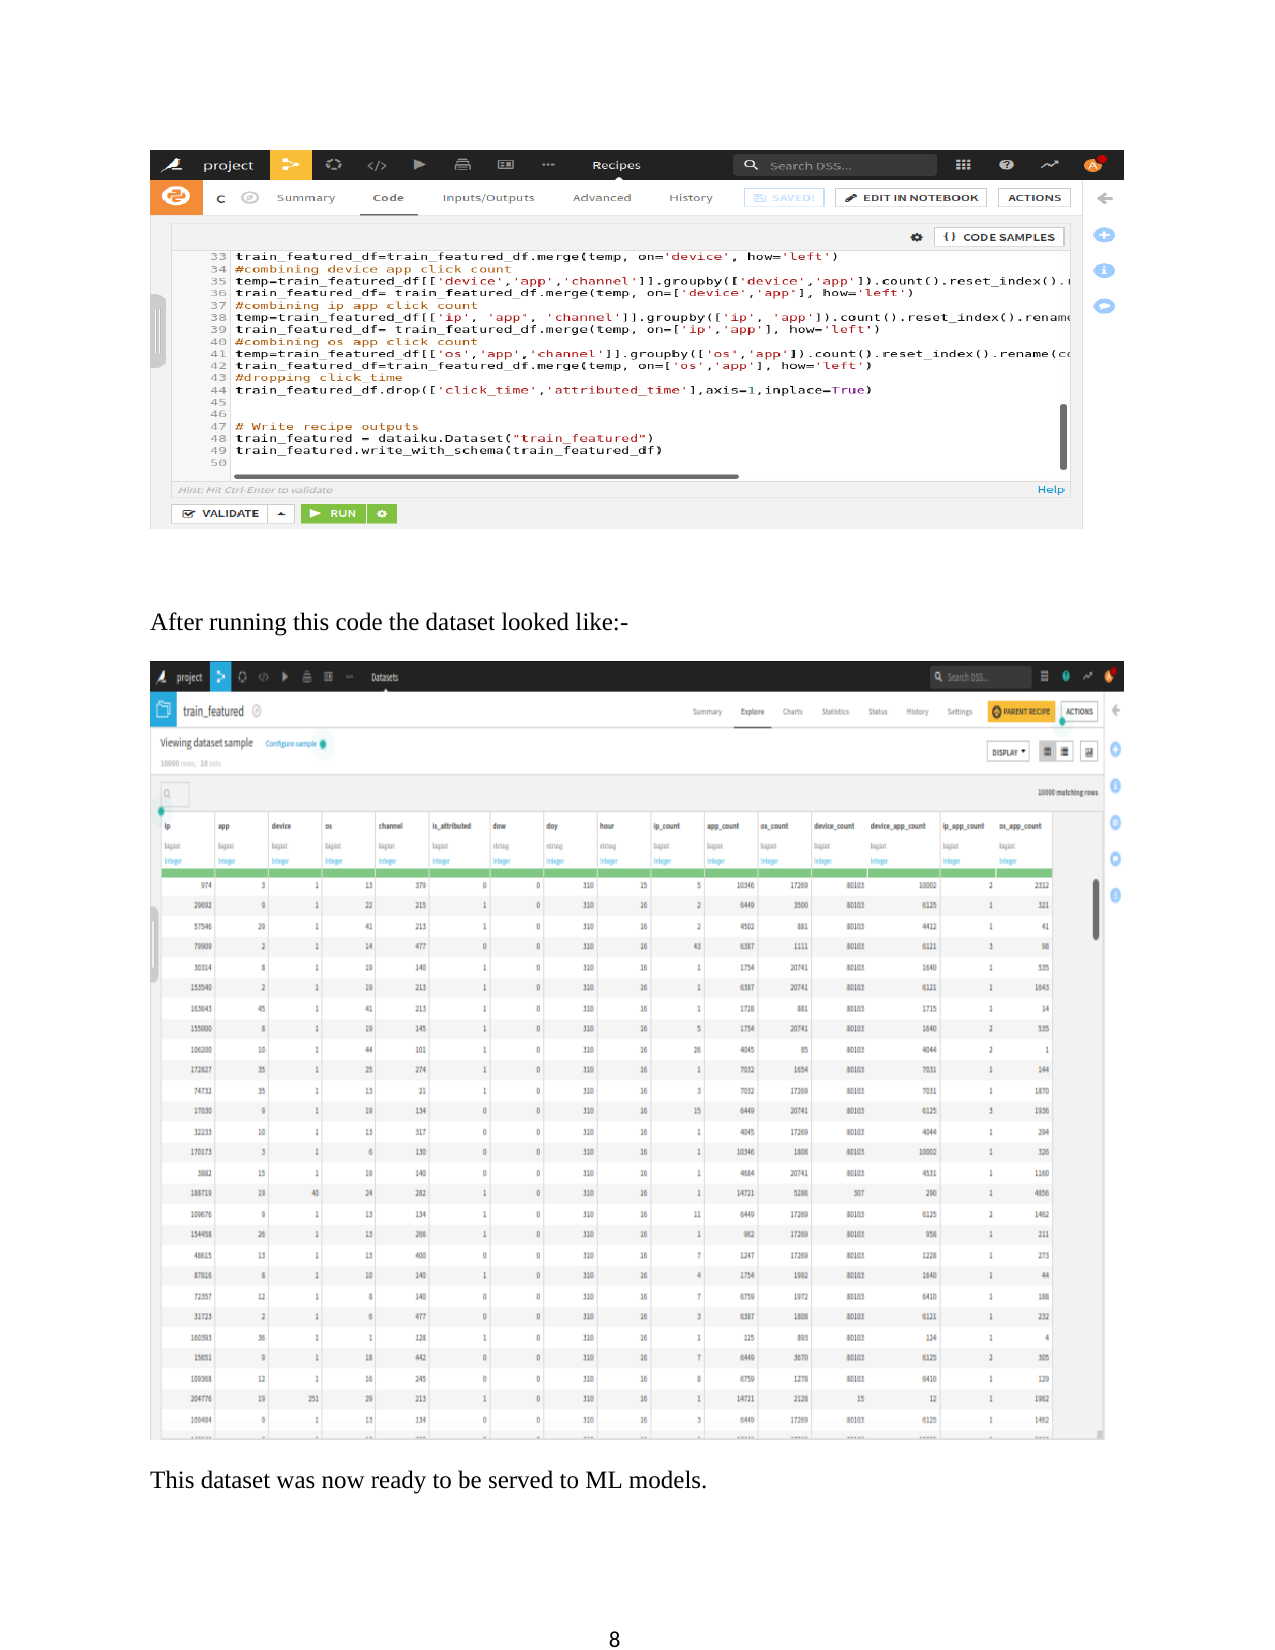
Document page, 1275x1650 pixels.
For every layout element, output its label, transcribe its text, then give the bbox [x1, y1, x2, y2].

text This dataset was now ready to be served to ML models. [150, 1465, 1125, 1493]
picture [150, 150, 1124, 529]
picture [150, 661, 1124, 1440]
text After running this code the dataset looked like:- [150, 607, 1125, 636]
